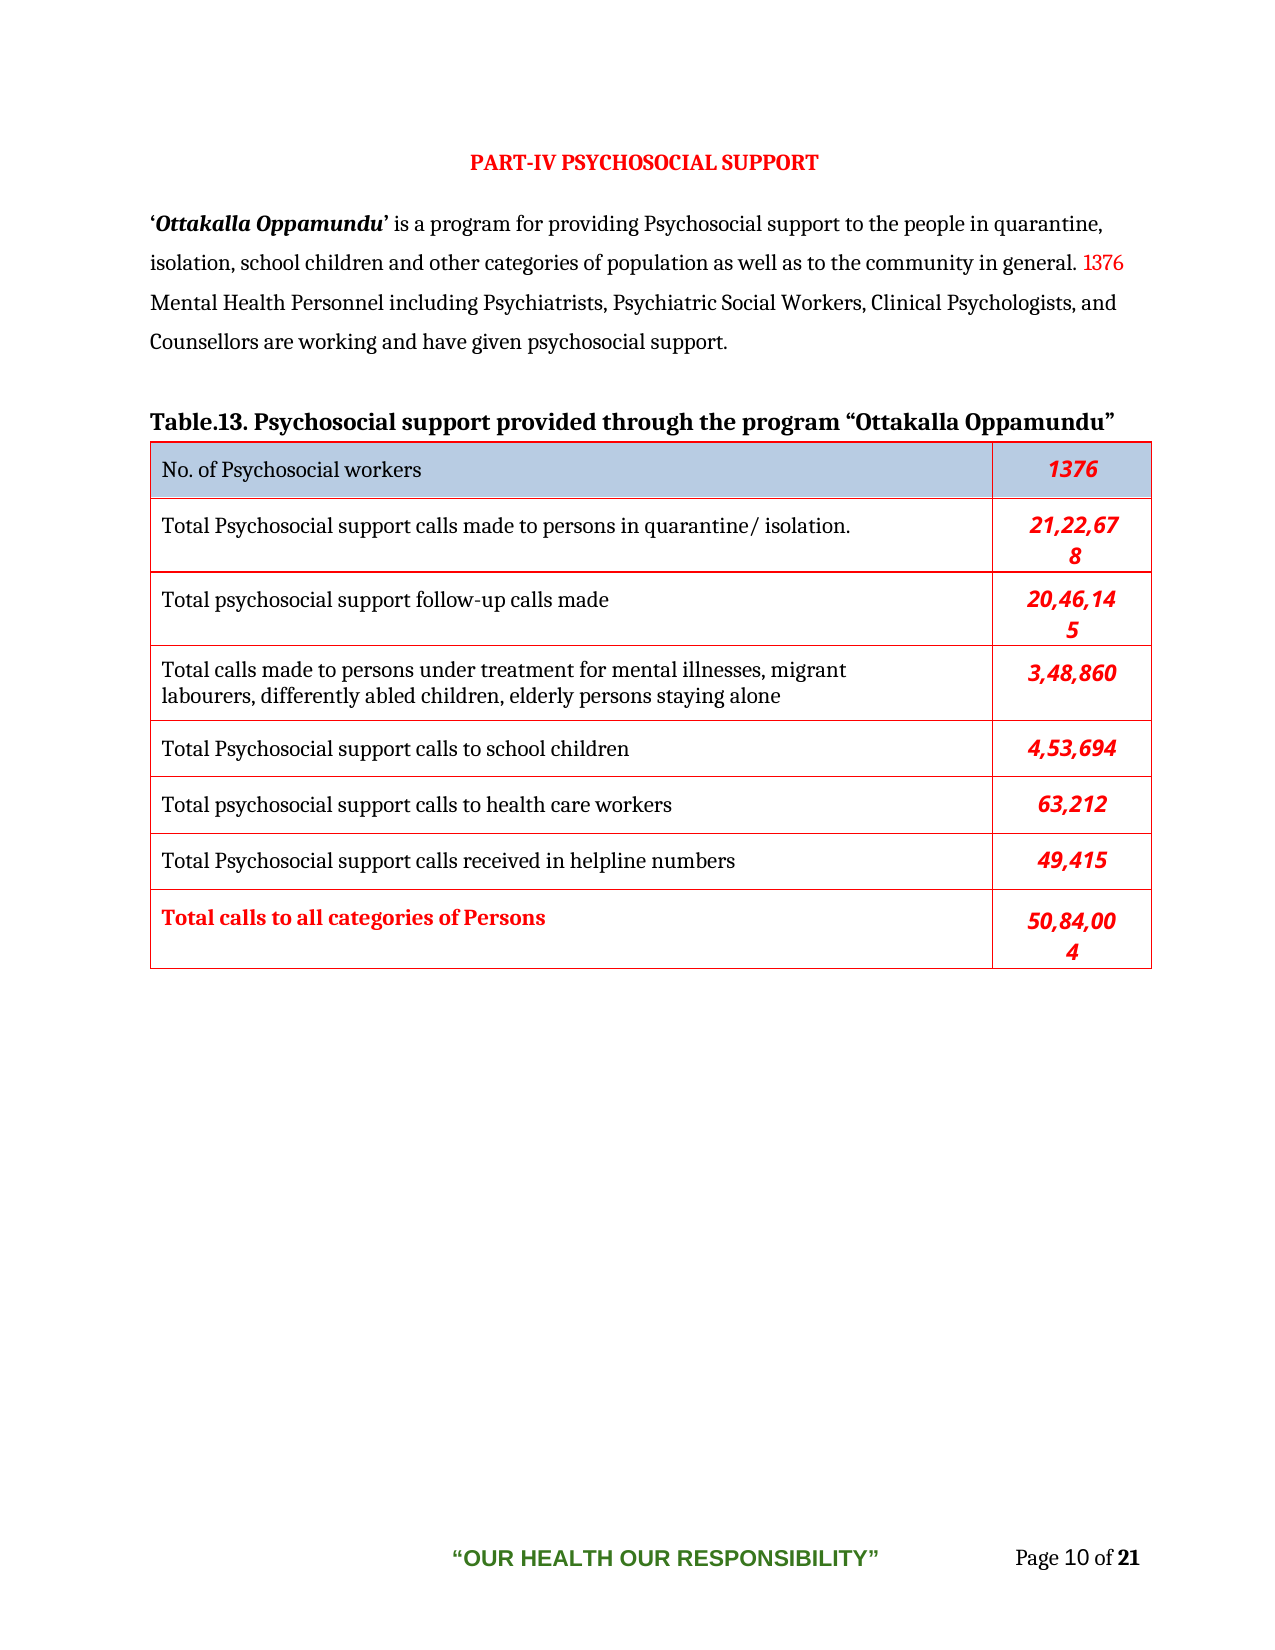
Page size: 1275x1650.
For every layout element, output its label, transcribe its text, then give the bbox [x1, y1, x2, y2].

table_cell 49,415 [993, 834, 1151, 888]
table_cell Total Psychosocial support calls made to persons in quarantine/ isolation. [151, 499, 992, 571]
table_cell 3,48,860 [993, 646, 1151, 720]
text PART-IV PSYCHOSOCIAL SUPPORT [470, 150, 1252, 177]
table_cell Total psychosocial support follow-up calls made [151, 573, 992, 645]
text Table.13. Psychosocial support provided through the program “Ottakalla Oppamundu” [150, 408, 1252, 437]
table_cell Total calls to all categories of Persons [151, 890, 992, 967]
table_cell 21,22,678 [993, 499, 1151, 571]
table_cell 4,53,694 [993, 721, 1151, 776]
table_cell 50,84,004 [993, 890, 1151, 967]
table_header 1376 [993, 443, 1151, 497]
table_cell 20,46,145 [993, 573, 1151, 645]
table_cell Total calls made to persons under treatment for mental illnesses, migrant labourers, differently abled children, elderly persons staying alone [151, 646, 992, 720]
text ‘Ottakalla Oppamundu’ is a program for providing Psychosocial support to the people in quarantine, isolation, school children and other categories of population as well as to the community in general. 1376 Mental Health Personnel including Psychiatrists, Psychiatric Social Workers, Clinical Psychologists, and Counsellors are working and have given psychosocial support. [150, 211, 1143, 355]
table_cell 63,212 [993, 777, 1151, 832]
table_cell Total Psychosocial support calls to school children [151, 721, 992, 776]
table_cell Total Psychosocial support calls received in helpline numbers [151, 834, 992, 888]
table_header No. of Psychosocial workers [151, 443, 992, 497]
table_cell Total psychosocial support calls to health care workers [151, 777, 992, 832]
